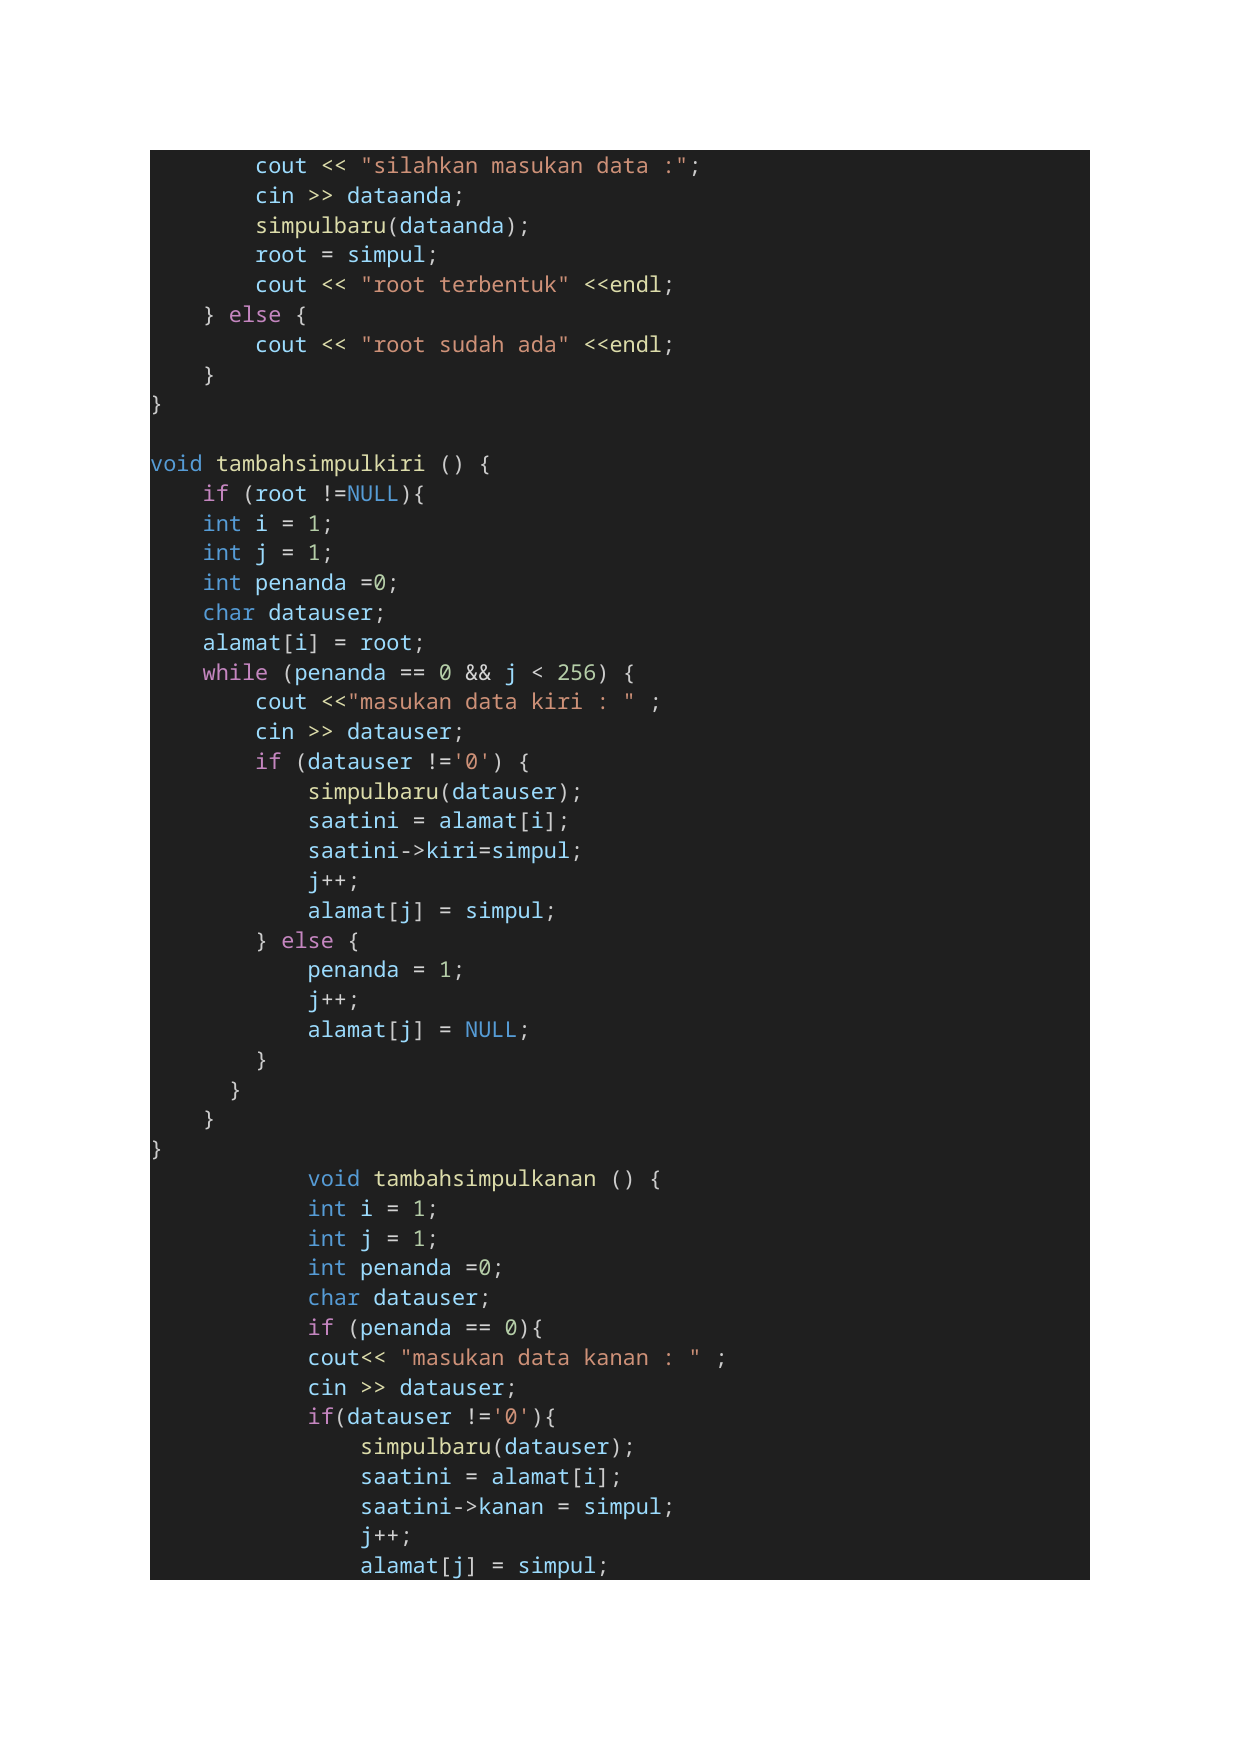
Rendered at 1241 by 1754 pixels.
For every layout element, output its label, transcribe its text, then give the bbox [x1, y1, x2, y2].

text cout << "silahkan masukan data :"; [150, 150, 1090, 180]
text cout <<"masukan data kiri : " ; [150, 686, 1090, 716]
text } else { [150, 299, 1090, 329]
text alamat[j] = NULL; [150, 1014, 1090, 1044]
text void tambahsimpulkanan () { [150, 1163, 1090, 1193]
text saatini = alamat[i]; [150, 805, 1090, 835]
text if (root !=NULL){ [150, 478, 1090, 507]
text if (penanda == 0){ [150, 1312, 1090, 1342]
text cin >> datauser; [150, 1371, 1090, 1401]
text alamat[j] = simpul; [150, 895, 1090, 924]
text alamat[i] = root; [150, 627, 1090, 656]
text int j = 1; [150, 1222, 1090, 1252]
text j++; [150, 865, 1090, 895]
text root = simpul; [150, 239, 1090, 269]
text } else { [150, 924, 1090, 954]
text saatini = alamat[i]; [150, 1461, 1090, 1491]
text saatini->kanan = simpul; [150, 1491, 1090, 1520]
text int j = 1; [150, 537, 1090, 567]
text } [150, 1133, 1090, 1163]
text j++; [150, 1520, 1090, 1550]
text saatini->kiri=simpul; [150, 835, 1090, 865]
text int penanda =0; [150, 567, 1090, 597]
text cin >> dataanda; [150, 180, 1090, 209]
text int i = 1; [150, 507, 1090, 537]
text void tambahsimpulkiri () { [150, 448, 1090, 478]
text cout << "root terbentuk" <<endl; [150, 269, 1090, 299]
text if (datauser !='0') { [150, 746, 1090, 776]
text char datauser; [150, 597, 1090, 627]
text } [150, 358, 1090, 388]
text simpulbaru(datauser); [150, 1431, 1090, 1461]
text alamat[j] = simpul; [150, 1550, 1090, 1580]
text while (penanda == 0 && j < 256) { [150, 656, 1090, 686]
text int penanda =0; [150, 1252, 1090, 1282]
text penanda = 1; [150, 954, 1090, 984]
text cin >> datauser; [150, 716, 1090, 746]
text simpulbaru(datauser); [150, 776, 1090, 805]
text } [150, 1044, 1090, 1073]
text char datauser; [150, 1282, 1090, 1312]
text cout << "root sudah ada" <<endl; [150, 329, 1090, 358]
text simpulbaru(dataanda); [150, 209, 1090, 239]
text int i = 1; [150, 1193, 1090, 1222]
text cout<< "masukan data kanan : " ; [150, 1342, 1090, 1371]
text j++; [150, 984, 1090, 1014]
text } [150, 1103, 1090, 1133]
text if(datauser !='0'){ [150, 1401, 1090, 1431]
text } [150, 388, 1090, 418]
text } [150, 1073, 1090, 1103]
